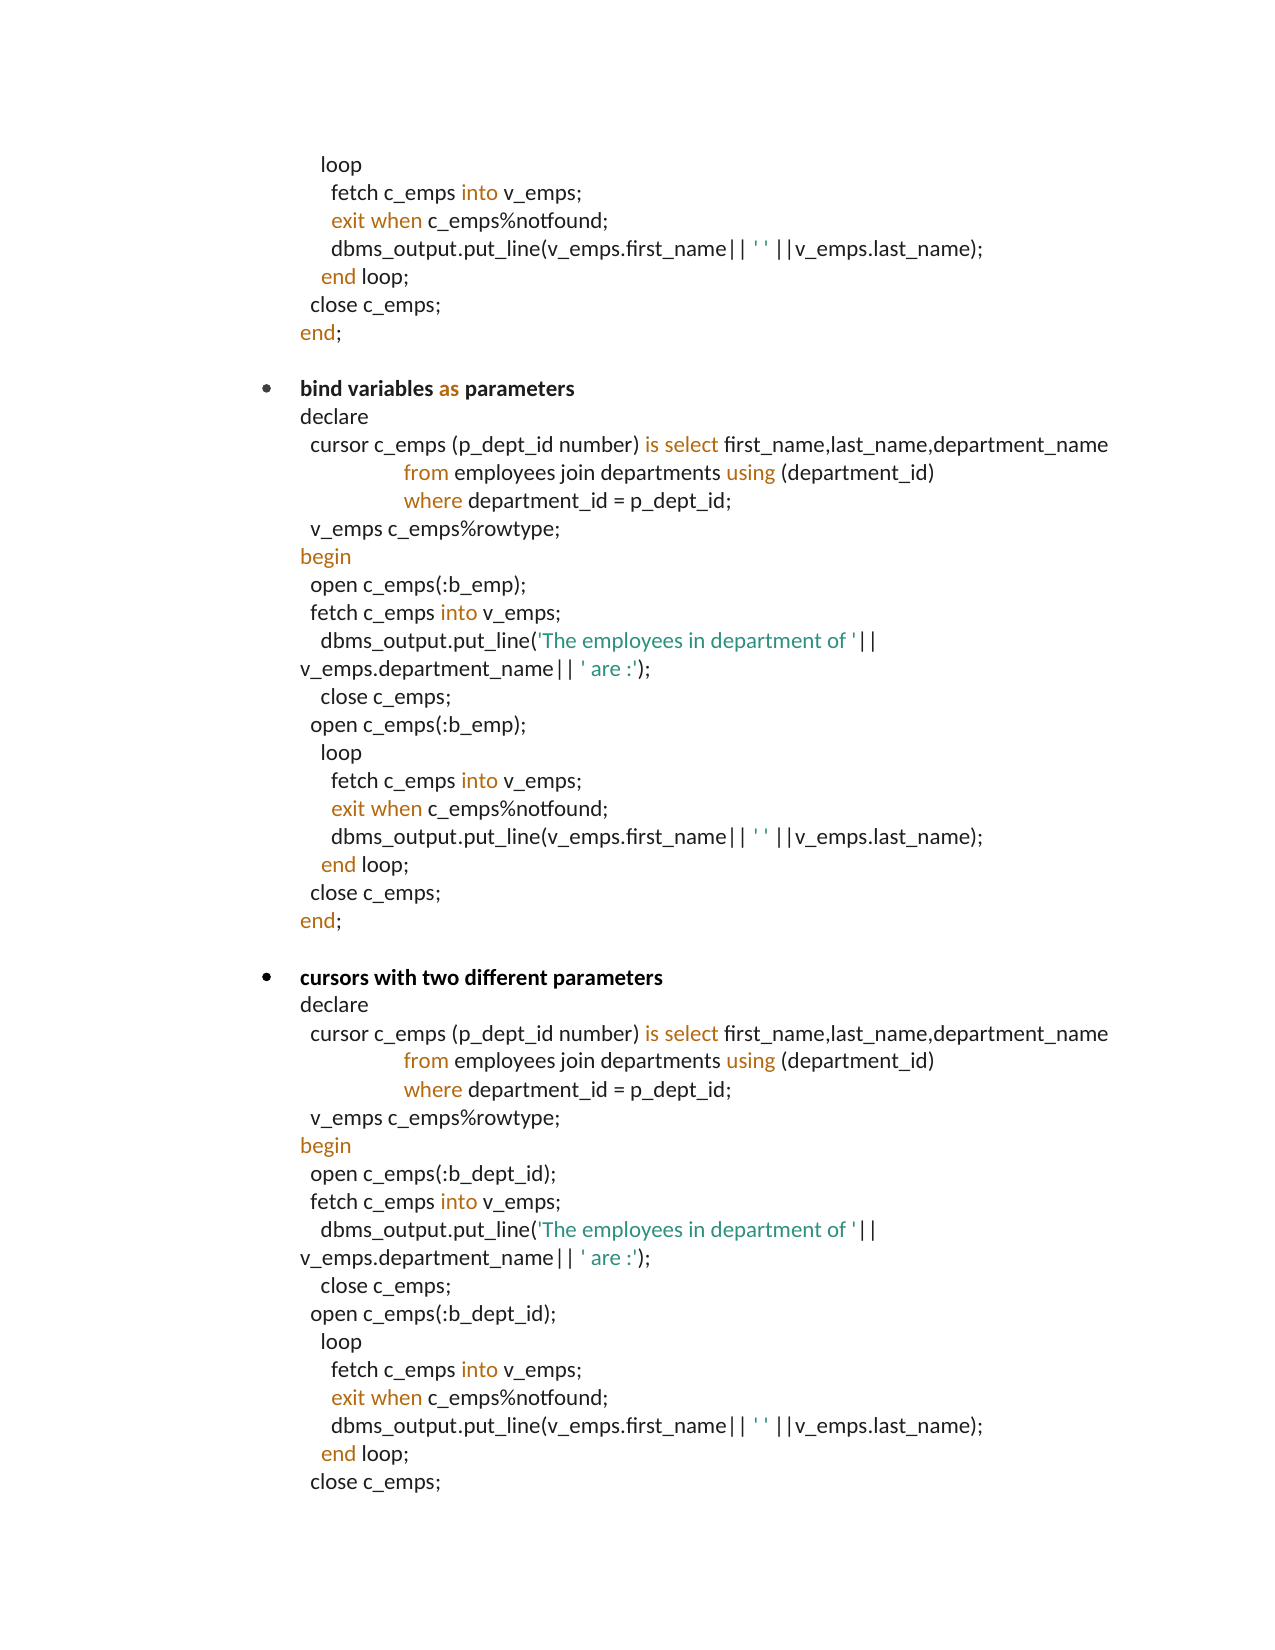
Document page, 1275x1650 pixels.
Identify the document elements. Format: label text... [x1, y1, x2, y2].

text end; [300, 907, 1125, 934]
text end; [300, 318, 1125, 346]
text loop [300, 1327, 1125, 1355]
text exit when c_emps%notfound; [300, 1383, 1125, 1411]
text from employees join departments using (department_id) [300, 458, 1125, 486]
text open c_emps(:b_dept_id); [300, 1159, 1125, 1187]
text open c_emps(:b_emp); [300, 570, 1125, 598]
text open c_emps(:b_emp); [300, 710, 1125, 738]
text dbms_output.put_line('The employees in department of '|| v_emps.department_name|| ' are :'); [300, 1215, 1125, 1271]
text fetch c_emps into v_emps; [300, 1355, 1125, 1383]
text close c_emps; [300, 878, 1125, 907]
list cursors with two different parameters [262, 963, 1125, 991]
text end loop; [300, 1439, 1125, 1467]
text fetch c_emps into v_emps; [300, 178, 1125, 206]
text fetch c_emps into v_emps; [300, 766, 1125, 794]
text close c_emps; [300, 290, 1125, 318]
text open c_emps(:b_dept_id); [300, 1299, 1125, 1327]
text loop [300, 150, 1125, 178]
text dbms_output.put_line(v_emps.first_name|| ' ' ||v_emps.last_name); [300, 234, 1125, 262]
text close c_emps; [300, 1271, 1125, 1299]
text close c_emps; [300, 682, 1125, 710]
text fetch c_emps into v_emps; [300, 598, 1125, 626]
text dbms_output.put_line('The employees in department of '|| v_emps.department_name|| ' are :'); [300, 626, 1125, 682]
text dbms_output.put_line(v_emps.first_name|| ' ' ||v_emps.last_name); [300, 822, 1125, 851]
text declare [300, 402, 1125, 430]
text close c_emps; [300, 1467, 1125, 1495]
text dbms_output.put_line(v_emps.first_name|| ' ' ||v_emps.last_name); [300, 1411, 1125, 1439]
text fetch c_emps into v_emps; [300, 1187, 1125, 1215]
text loop [300, 738, 1125, 766]
list bind variables as parameters [262, 374, 1125, 402]
text cursor c_emps (p_dept_id number) is select first_name,last_name,department_name [300, 1019, 1125, 1047]
text exit when c_emps%notfound; [300, 794, 1125, 822]
text v_emps c_emps%rowtype; [300, 514, 1125, 542]
text v_emps c_emps%rowtype; [300, 1103, 1125, 1131]
text end loop; [300, 851, 1125, 878]
text exit when c_emps%notfound; [300, 206, 1125, 234]
text where department_id = p_dept_id; [300, 1075, 1125, 1103]
text declare [300, 991, 1125, 1019]
text from employees join departments using (department_id) [300, 1047, 1125, 1075]
text where department_id = p_dept_id; [300, 486, 1125, 514]
text end loop; [300, 262, 1125, 290]
text begin [300, 542, 1125, 570]
text begin [300, 1131, 1125, 1159]
text cursor c_emps (p_dept_id number) is select first_name,last_name,department_name [300, 430, 1125, 458]
